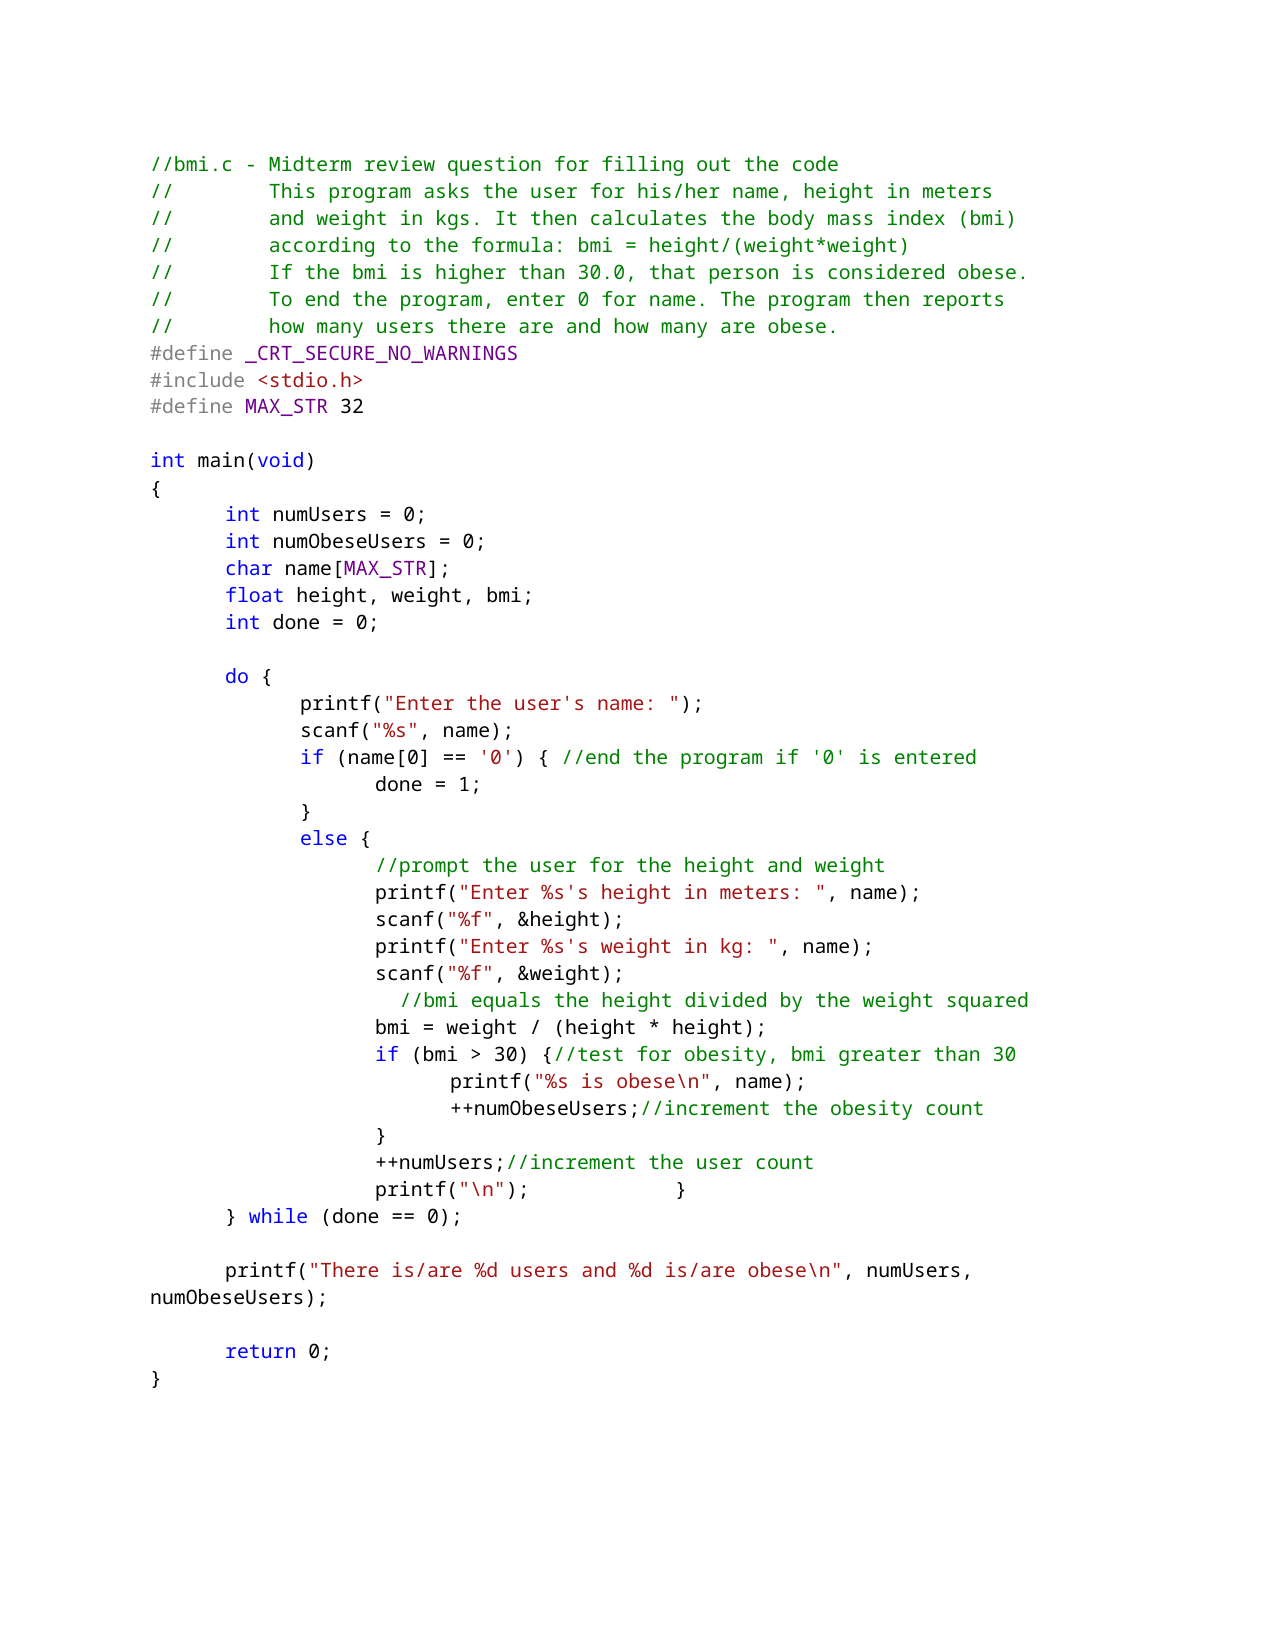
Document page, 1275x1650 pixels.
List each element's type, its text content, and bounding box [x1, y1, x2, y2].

text ++numObeseUsers;//increment the obesity count [150, 1094, 1125, 1121]
text int main(void) [150, 447, 1125, 474]
text printf("There is/are %d users and %d is/are obese\n", numUsers, numObeseUsers); [150, 1256, 1125, 1310]
text } [150, 1121, 1125, 1148]
text // and weight in kgs. It then calculates the body mass index (bmi) [150, 204, 1125, 231]
text #define _CRT_SECURE_NO_WARNINGS [150, 339, 1125, 366]
text printf("%s is obese\n", name); [150, 1067, 1125, 1094]
text { [150, 474, 1125, 501]
text if (bmi > 30) {//test for obesity, bmi greater than 30 [150, 1040, 1125, 1067]
text //bmi.c - Midterm review question for filling out the code [150, 150, 1125, 177]
text } [150, 797, 1125, 824]
text printf("Enter the user's name: "); [150, 689, 1125, 717]
text done = 1; [150, 771, 1125, 797]
text do { [150, 663, 1125, 689]
text char name[MAX_STR]; [150, 555, 1125, 582]
text else { [150, 824, 1125, 851]
text // according to the formula: bmi = height/(weight*weight) [150, 231, 1125, 258]
text } while (done == 0); [150, 1202, 1125, 1229]
text scanf("%s", name); [150, 717, 1125, 743]
text } [150, 1364, 1125, 1391]
text float height, weight, bmi; [150, 582, 1125, 609]
text int numObeseUsers = 0; [150, 528, 1125, 555]
text // This program asks the user for his/her name, height in meters [150, 177, 1125, 204]
text printf("Enter %s's height in meters: ", name); [150, 878, 1125, 905]
text int numUsers = 0; [150, 501, 1125, 528]
text printf("\n"); } [150, 1175, 1125, 1202]
text bmi = weight / (height * height); [150, 1013, 1125, 1040]
text return 0; [150, 1337, 1125, 1364]
text // how many users there are and how many are obese. [150, 312, 1125, 339]
text // To end the program, enter 0 for name. The program then reports [150, 285, 1125, 312]
text scanf("%f", &height); [150, 905, 1125, 932]
text scanf("%f", &weight); [150, 959, 1125, 986]
text //prompt the user for the height and weight [150, 851, 1125, 878]
text ++numUsers;//increment the user count [150, 1148, 1125, 1175]
text #include <stdio.h> [150, 366, 1125, 393]
text int done = 0; [150, 609, 1125, 636]
text if (name[0] == '0') { //end the program if '0' is entered [150, 743, 1125, 771]
text printf("Enter %s's weight in kg: ", name); [150, 932, 1125, 959]
text //bmi equals the height divided by the weight squared [150, 986, 1125, 1013]
text // If the bmi is higher than 30.0, that person is considered obese. [150, 258, 1125, 285]
text #define MAX_STR 32 [150, 393, 1125, 420]
